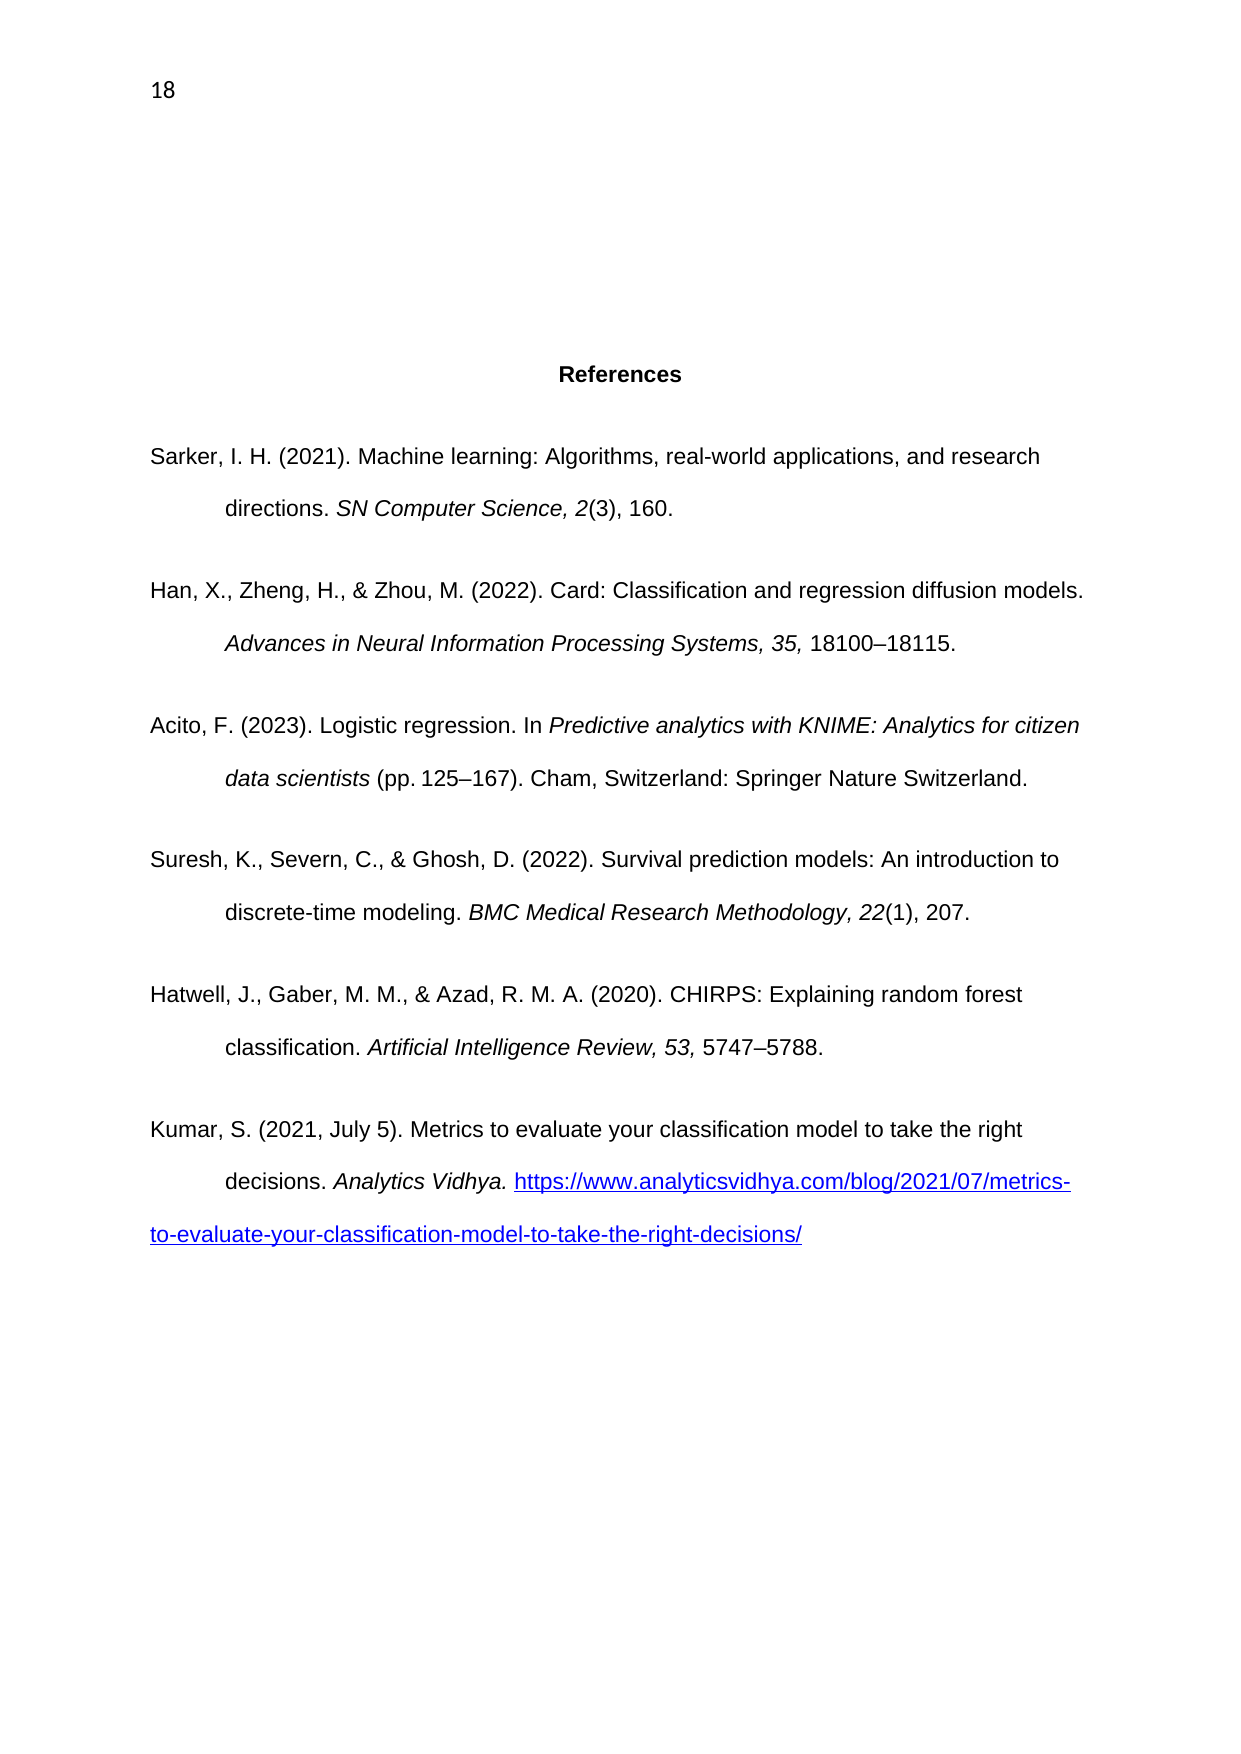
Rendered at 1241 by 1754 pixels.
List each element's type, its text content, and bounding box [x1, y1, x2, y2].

text Hatwell, J., Gaber, M. M., & Azad, R. M. A. (2020). CHIRPS: Explaining random forest classification. Artificial Intelligence Review, 53, 5747–5788. [150, 981, 1090, 1060]
text Kumar, S. (2021, July 5). Metrics to evaluate your classification model to take the right decisions. Analytics Vidhya. https://www.analyticsvidhya.com/blog/2021/07/metrics-to-evaluate-your-classification-model-to-take-the-right-decisions/ [150, 1116, 1090, 1247]
text Acito, F. (2023). Logistic regression. In Predictive analytics with KNIME: Analytics for citizen data scientists (pp. 125–167). Cham, Switzerland: Springer Nature Switzerland. [150, 712, 1090, 791]
text Sarker, I. H. (2021). Machine learning: Algorithms, real-world applications, and research directions. SN Computer Science, 2(3), 160. [150, 443, 1090, 522]
text Han, X., Zheng, H., & Zhou, M. (2022). Card: Classification and regression diffusion models. Advances in Neural Information Processing Systems, 35, 18100–18115. [150, 577, 1090, 656]
text References [150, 361, 1090, 387]
text Suresh, K., Severn, C., & Ghosh, D. (2022). Survival prediction models: An introduction to discrete-time modeling. BMC Medical Research Methodology, 22(1), 207. [150, 846, 1090, 926]
